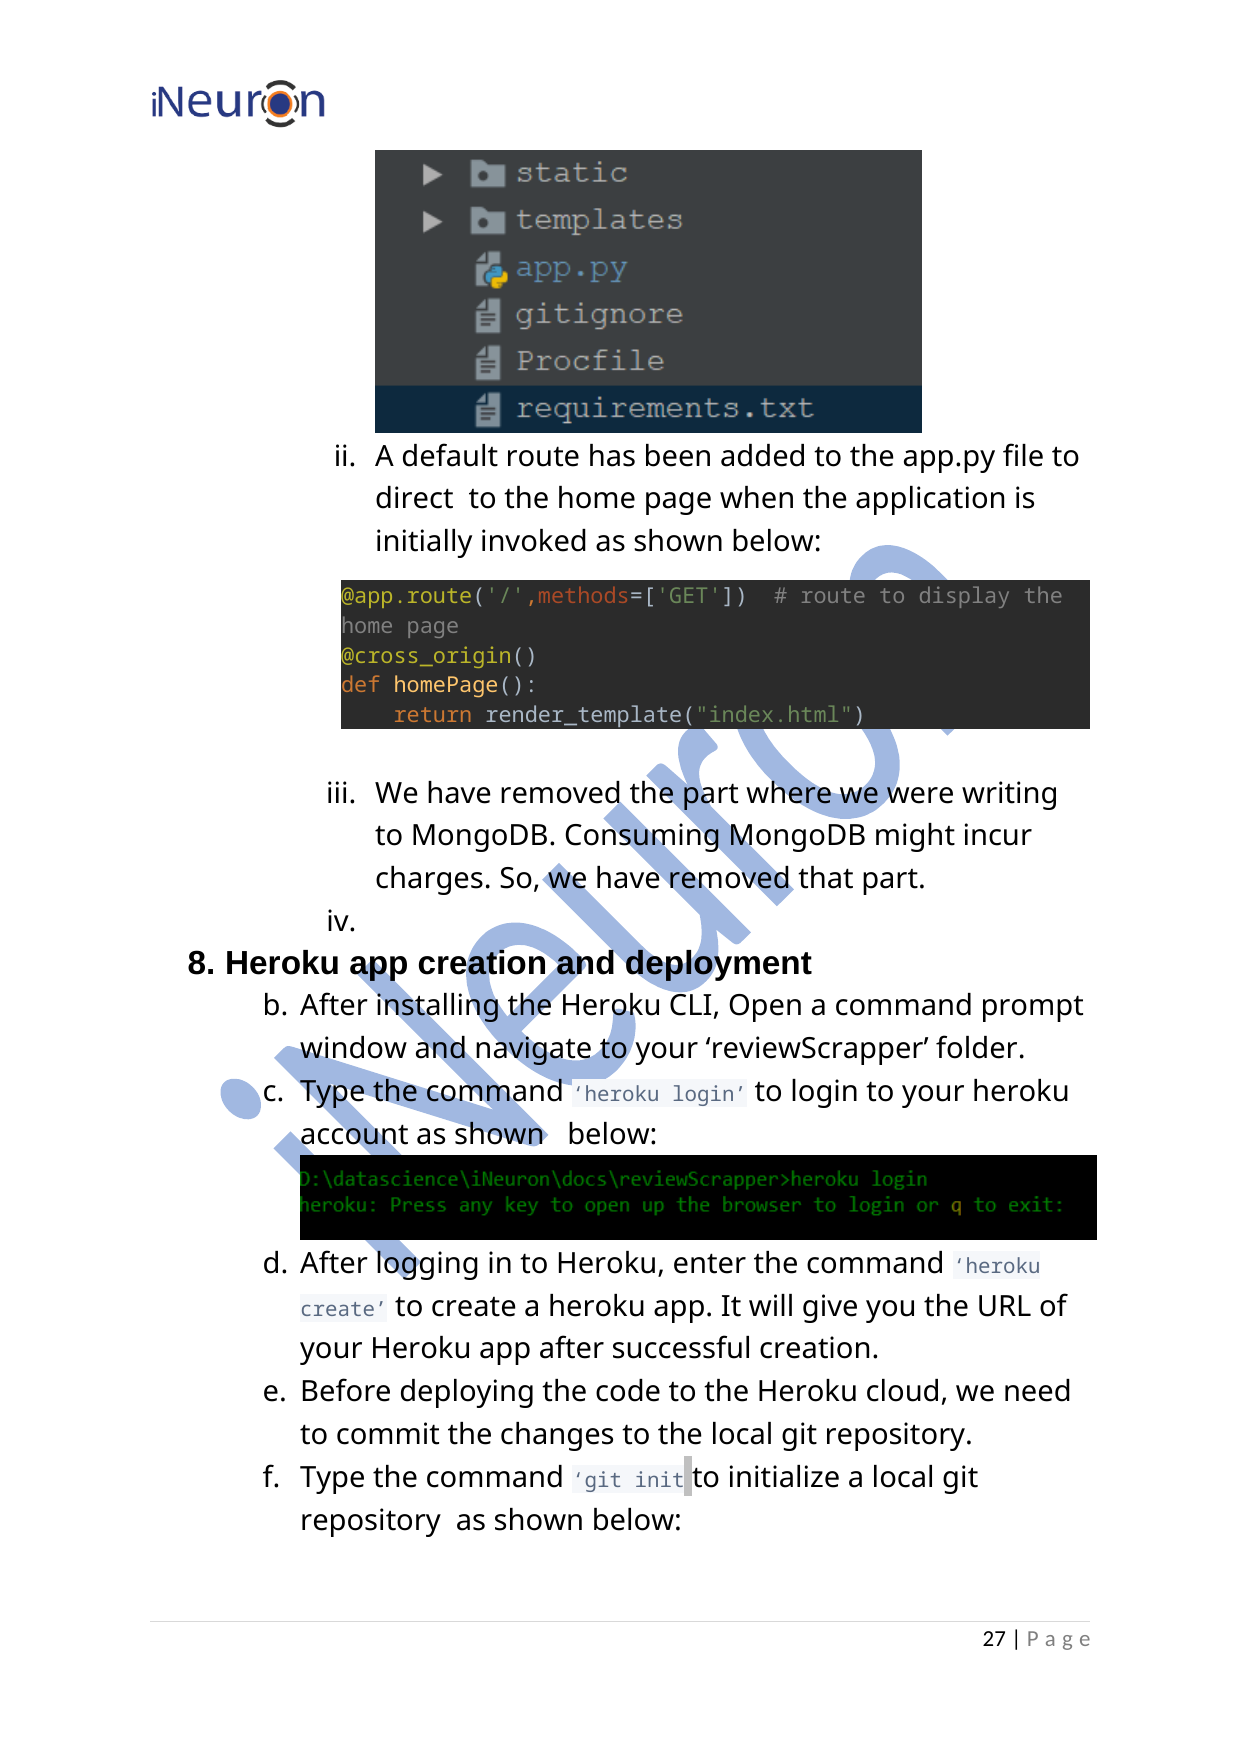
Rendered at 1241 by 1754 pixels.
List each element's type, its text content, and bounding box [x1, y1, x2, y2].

text @app.route('/',methods=['GET']) # route to display the home page @cross_origin() def homePage(): return render_template("index.html") [341, 580, 1090, 729]
list Type the command ‘heroku login’ to login to your heroku account as shown below: [262, 1070, 1090, 1153]
list Heroku app creation and deployment [187, 943, 1090, 982]
picture [300, 1155, 1097, 1240]
list After logging in to Heroku, enter the command ‘heroku create’ to create a heroku app. It will give you the URL of your Heroku app after successful creation. [262, 1242, 1090, 1367]
list After installing the Heroku CLI, Open a command prompt window and navigate to your ‘reviewScrapper’ folder. [262, 984, 1090, 1067]
picture [150, 73, 327, 128]
list Type the command ‘git init to initialize a local git repository as shown below: [262, 1456, 1090, 1538]
list A default route has been added to the app.py file to direct to the home page when the application is initially invoked as shown below: [356, 435, 1090, 560]
picture [375, 150, 922, 433]
list Before deploying the code to the Heroku cloud, we need to commit the changes to the local git repository. [262, 1370, 1090, 1453]
list We have removed the part where we were writing to MongoDB. Consuming MongoDB might incur charges. So, we have removed that part. [356, 772, 1090, 897]
